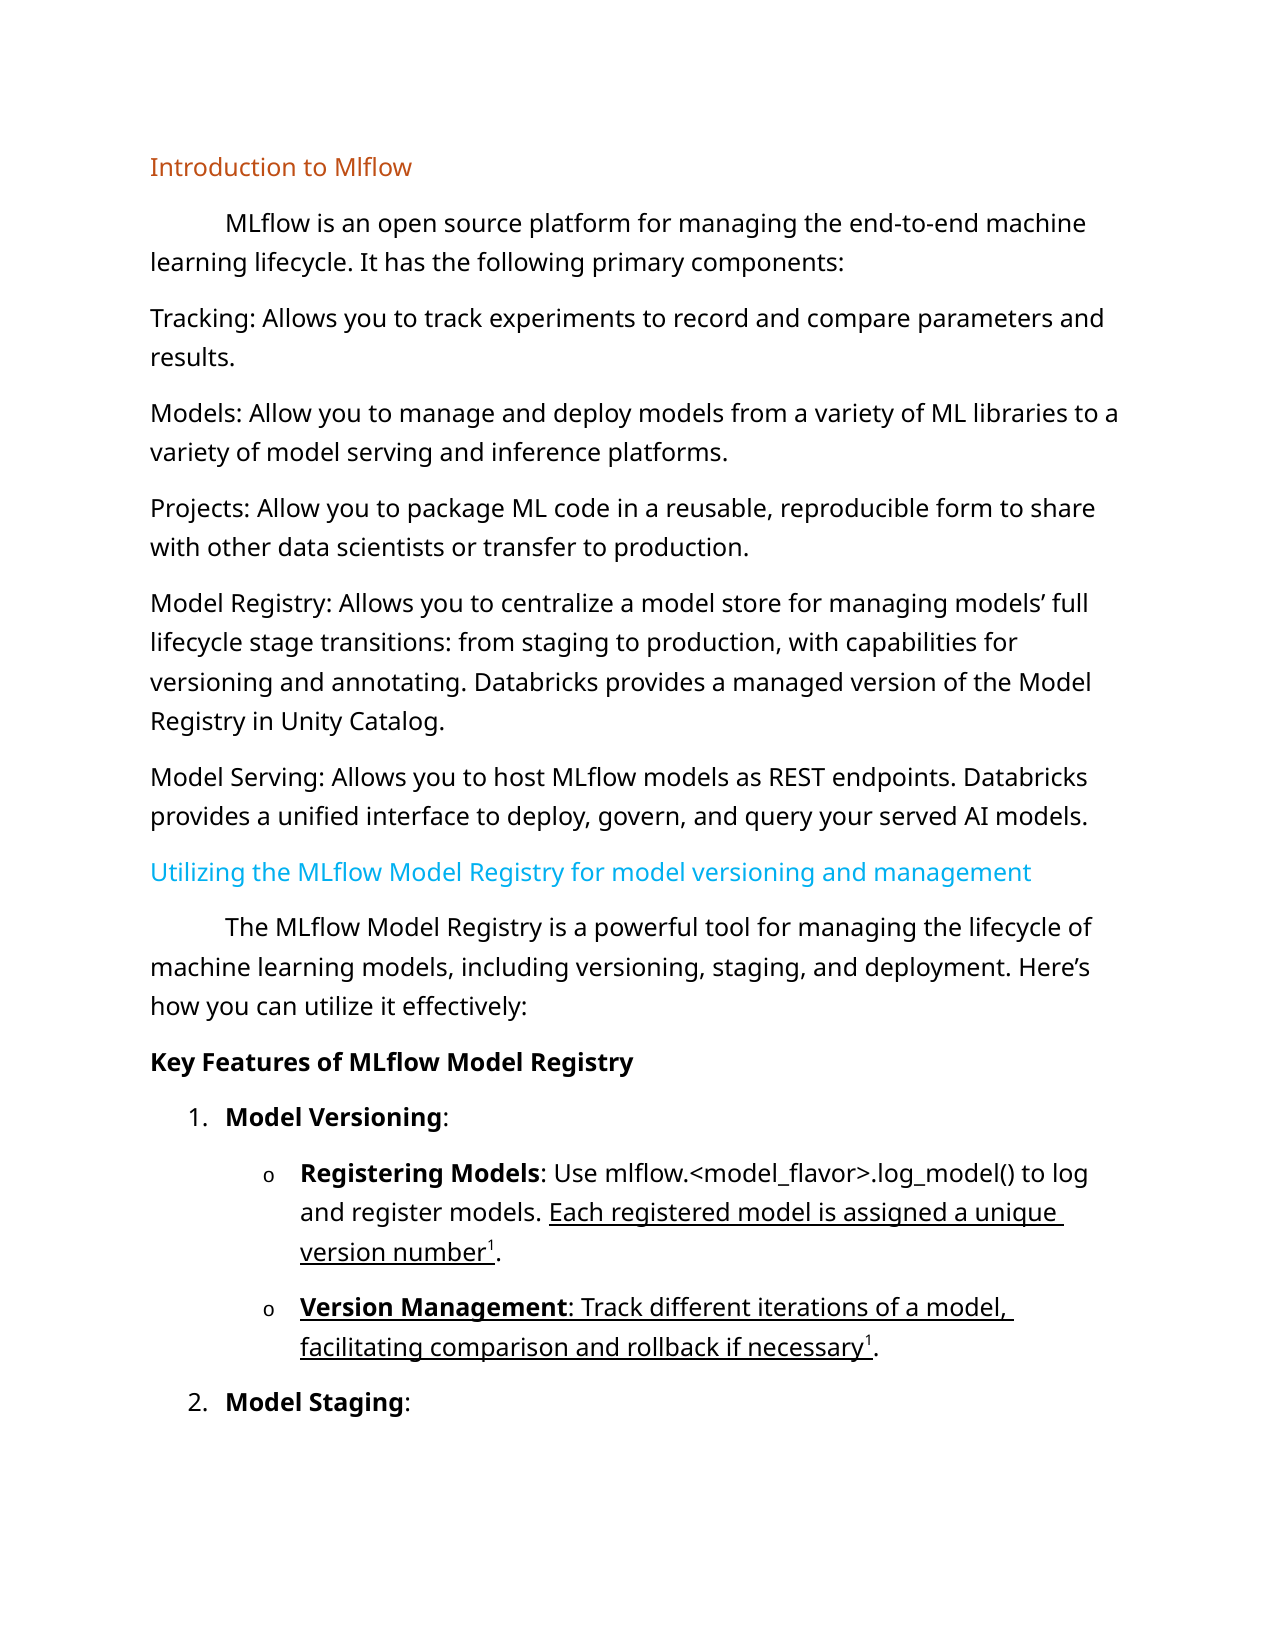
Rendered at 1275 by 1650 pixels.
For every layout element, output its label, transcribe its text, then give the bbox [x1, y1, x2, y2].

list Model Staging: [187, 1385, 1125, 1419]
text Models: Allow you to manage and deploy models from a variety of ML libraries to a variety of model serving and inference platforms. [150, 396, 1125, 469]
text Utilizing the MLflow Model Registry for model versioning and management [150, 854, 1125, 888]
list Version Management: Track different iterations of a model, facilitating comparison and rollback if necessary1. [262, 1290, 1125, 1363]
text Key Features of MLflow Model Registry [150, 1044, 1125, 1078]
text Projects: Allow you to package ML code in a reusable, reproducible form to share with other data scientists or transfer to production. [150, 491, 1125, 564]
text MLflow is an open source platform for managing the end-to-end machine learning lifecycle. It has the following primary components: [150, 206, 1125, 279]
text Introduction to Mlflow [150, 150, 1125, 184]
text Model Registry: Allows you to centralize a model store for managing models’ full lifecycle stage transitions: from staging to production, with capabilities for versioning and annotating. Databricks provides a managed version of the Model Registry in Unity Catalog. [150, 586, 1125, 737]
list Model Versioning: [187, 1100, 1125, 1134]
text Tracking: Allows you to track experiments to record and compare parameters and results. [150, 301, 1125, 374]
text Model Serving: Allows you to host MLflow models as REST endpoints. Databricks provides a unified interface to deploy, govern, and query your served AI models. [150, 759, 1125, 832]
list Registering Models: Use mlflow.<model_flavor>.log_model() to log and register models. Each registered model is assigned a unique version number1. [262, 1156, 1125, 1268]
text The MLflow Model Registry is a powerful tool for managing the lifecycle of machine learning models, including versioning, staging, and deployment. Here’s how you can utilize it effectively: [150, 910, 1125, 1022]
